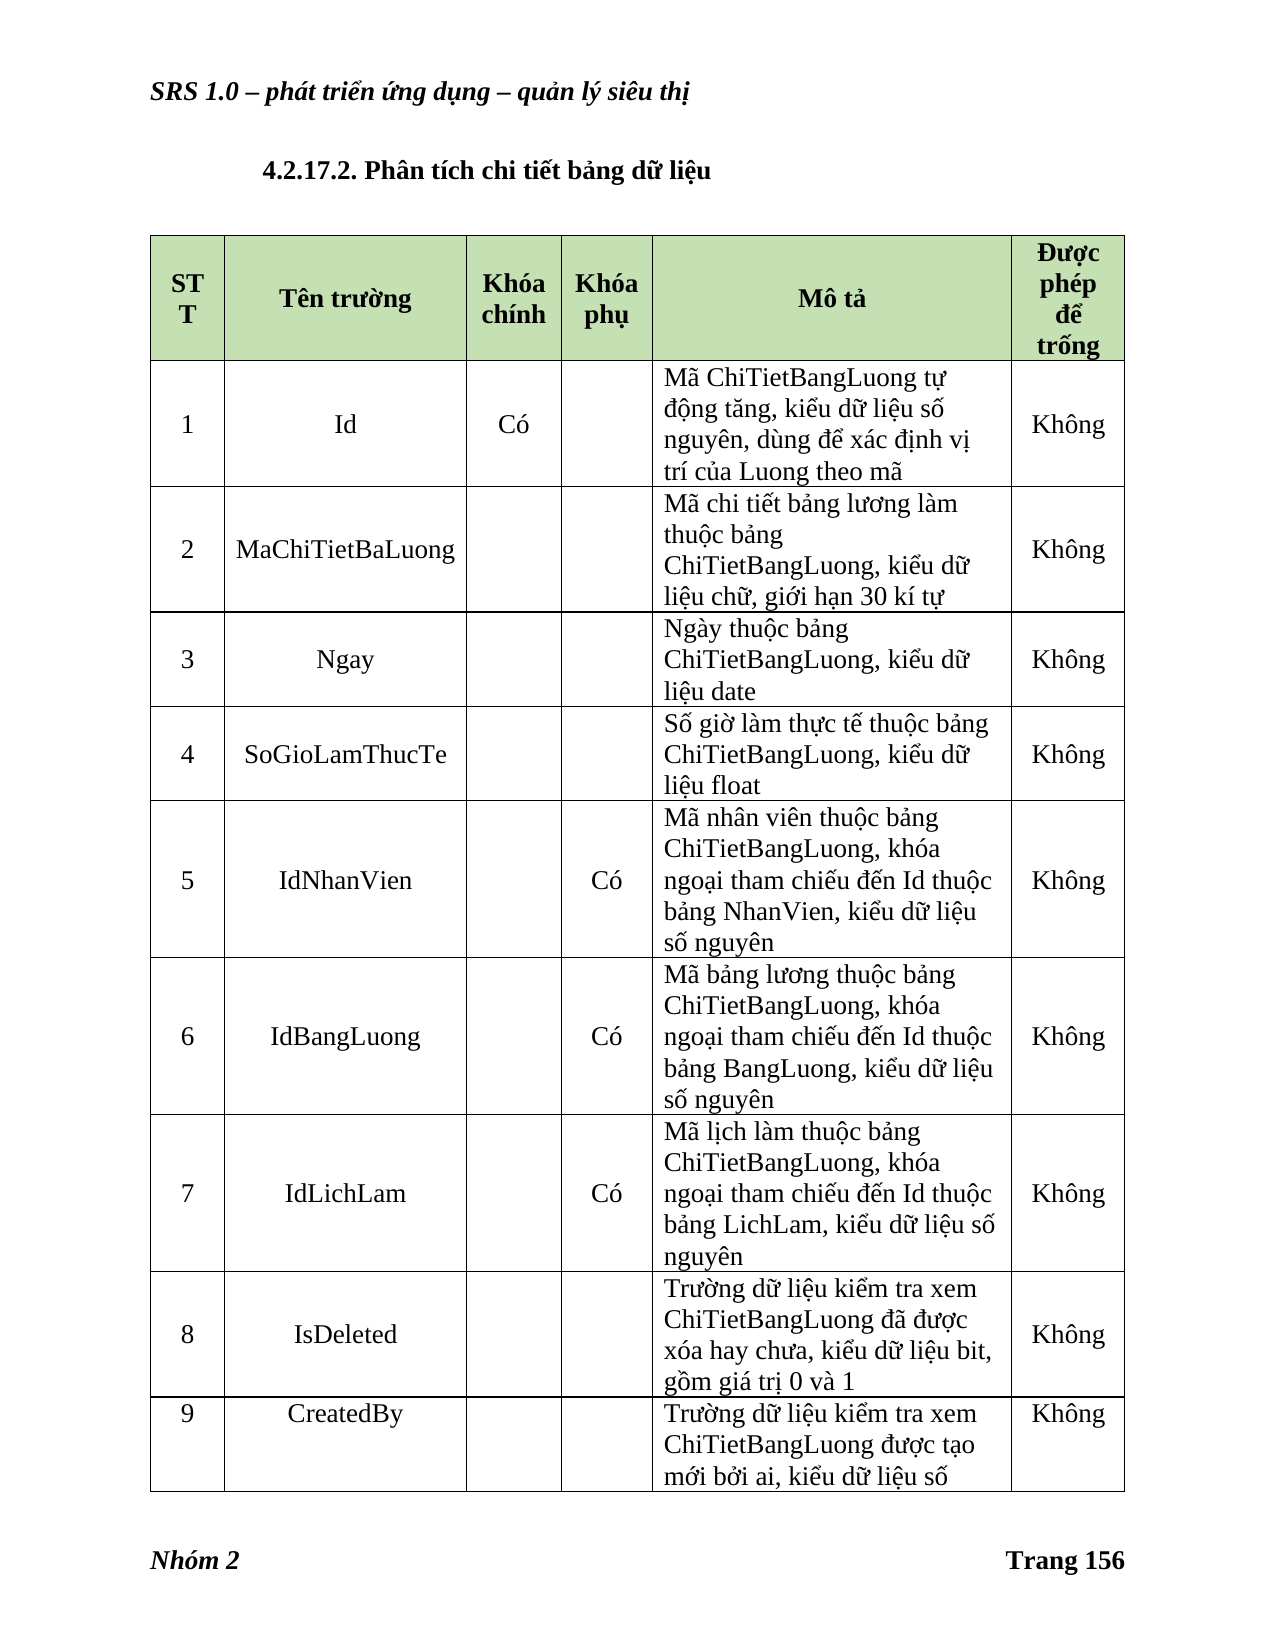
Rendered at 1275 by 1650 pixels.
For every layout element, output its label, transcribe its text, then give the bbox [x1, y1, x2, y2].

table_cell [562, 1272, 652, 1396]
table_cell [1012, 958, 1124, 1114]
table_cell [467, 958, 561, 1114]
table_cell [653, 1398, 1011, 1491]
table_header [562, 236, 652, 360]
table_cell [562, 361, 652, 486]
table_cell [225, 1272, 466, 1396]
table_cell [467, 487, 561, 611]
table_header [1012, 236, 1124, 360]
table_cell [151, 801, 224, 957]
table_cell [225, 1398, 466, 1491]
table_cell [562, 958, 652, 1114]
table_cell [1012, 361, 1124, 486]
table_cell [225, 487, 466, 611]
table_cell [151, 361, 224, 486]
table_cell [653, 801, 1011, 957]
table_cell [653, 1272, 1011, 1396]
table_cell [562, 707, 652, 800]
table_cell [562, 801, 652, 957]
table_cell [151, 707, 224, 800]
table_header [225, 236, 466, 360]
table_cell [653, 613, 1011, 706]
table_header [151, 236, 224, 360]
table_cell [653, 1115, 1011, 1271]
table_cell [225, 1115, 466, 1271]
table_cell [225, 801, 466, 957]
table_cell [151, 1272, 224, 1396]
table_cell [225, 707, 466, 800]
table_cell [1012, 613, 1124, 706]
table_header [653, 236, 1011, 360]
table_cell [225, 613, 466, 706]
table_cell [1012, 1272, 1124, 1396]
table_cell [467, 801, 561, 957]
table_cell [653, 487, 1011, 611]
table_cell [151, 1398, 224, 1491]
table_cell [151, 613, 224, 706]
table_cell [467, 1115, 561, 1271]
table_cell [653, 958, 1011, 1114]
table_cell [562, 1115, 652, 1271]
subtitle Phân tích chi tiết bảng dữ liệu [262, 154, 1125, 185]
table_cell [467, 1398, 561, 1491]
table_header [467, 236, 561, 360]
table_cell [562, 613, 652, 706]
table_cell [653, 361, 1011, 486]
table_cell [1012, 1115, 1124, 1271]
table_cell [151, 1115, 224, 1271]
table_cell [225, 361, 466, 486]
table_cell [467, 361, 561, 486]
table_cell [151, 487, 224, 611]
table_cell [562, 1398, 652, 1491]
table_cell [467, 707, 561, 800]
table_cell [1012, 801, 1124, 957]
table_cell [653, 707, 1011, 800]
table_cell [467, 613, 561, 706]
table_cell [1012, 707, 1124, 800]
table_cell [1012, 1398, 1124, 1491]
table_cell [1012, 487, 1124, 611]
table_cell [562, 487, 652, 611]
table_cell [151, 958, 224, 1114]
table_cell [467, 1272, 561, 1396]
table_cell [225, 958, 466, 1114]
